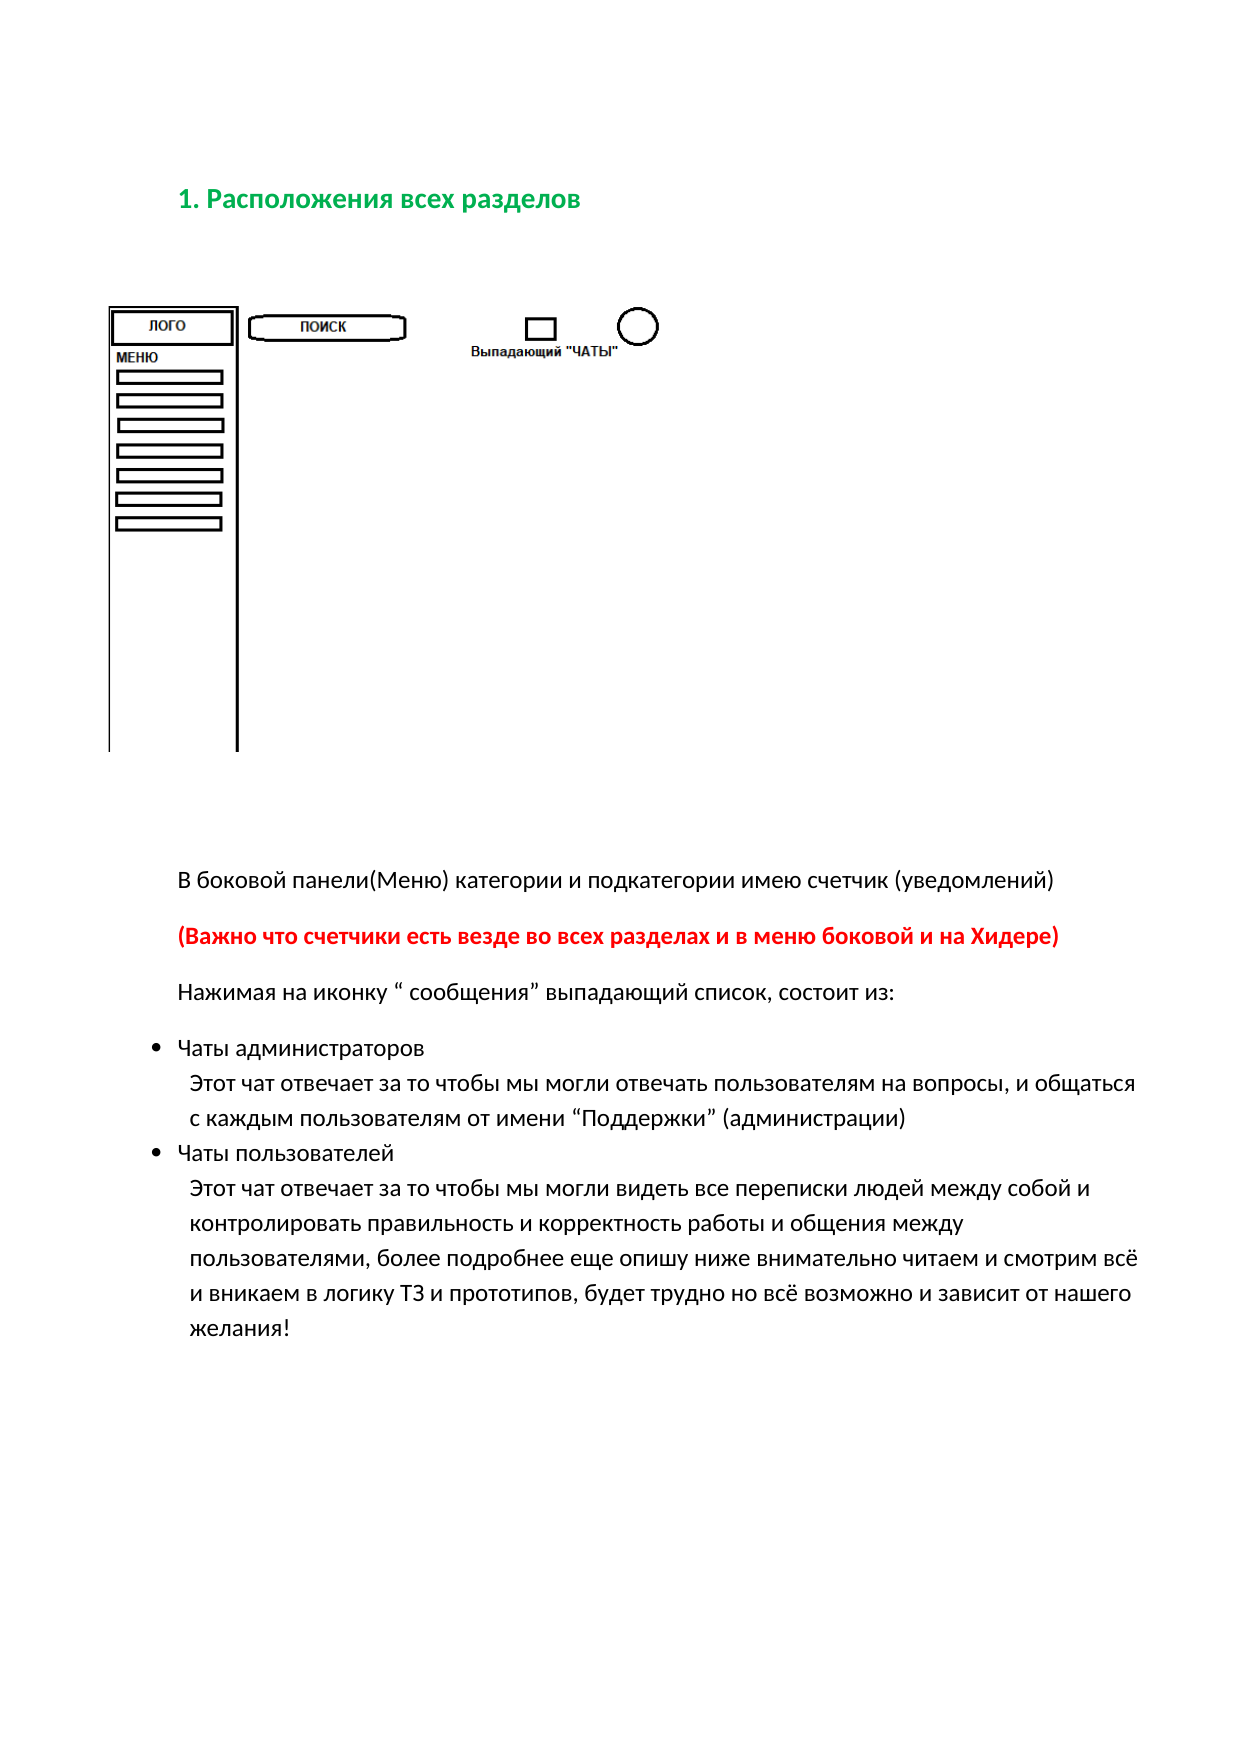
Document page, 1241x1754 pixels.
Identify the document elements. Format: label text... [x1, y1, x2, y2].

list Этот чат отвечает за то чтобы мы могли отвечать пользователям на вопросы, и общаться с каждым пользователям от имени “Поддержки” (администрации) [189, 1067, 1152, 1132]
text В боковой панели(Меню) категории и подкатегории имею счетчик (уведомлений) [177, 864, 1152, 895]
picture [108, 306, 664, 752]
text Нажимая на иконку “ сообщения” выпадающий список, состоит из: [177, 976, 1152, 1007]
list Чаты пользователей [152, 1137, 1152, 1167]
text (Важно что счетчики есть везде во всех разделах и в меню боковой и на Хидере) [177, 920, 1152, 951]
list Этот чат отвечает за то чтобы мы могли видеть все переписки людей между собой и контролировать правильность и корректность работы и общения между пользователями, более подробнее еще опишу ниже внимательно читаем и смотрим всё и вникаем в логику ТЗ и прототипов, будет трудно но всё возможно и зависит от нашего желания! [189, 1172, 1152, 1342]
list Чаты администраторов [152, 1032, 1152, 1062]
text 1. Расположения всех разделов [177, 180, 1152, 216]
